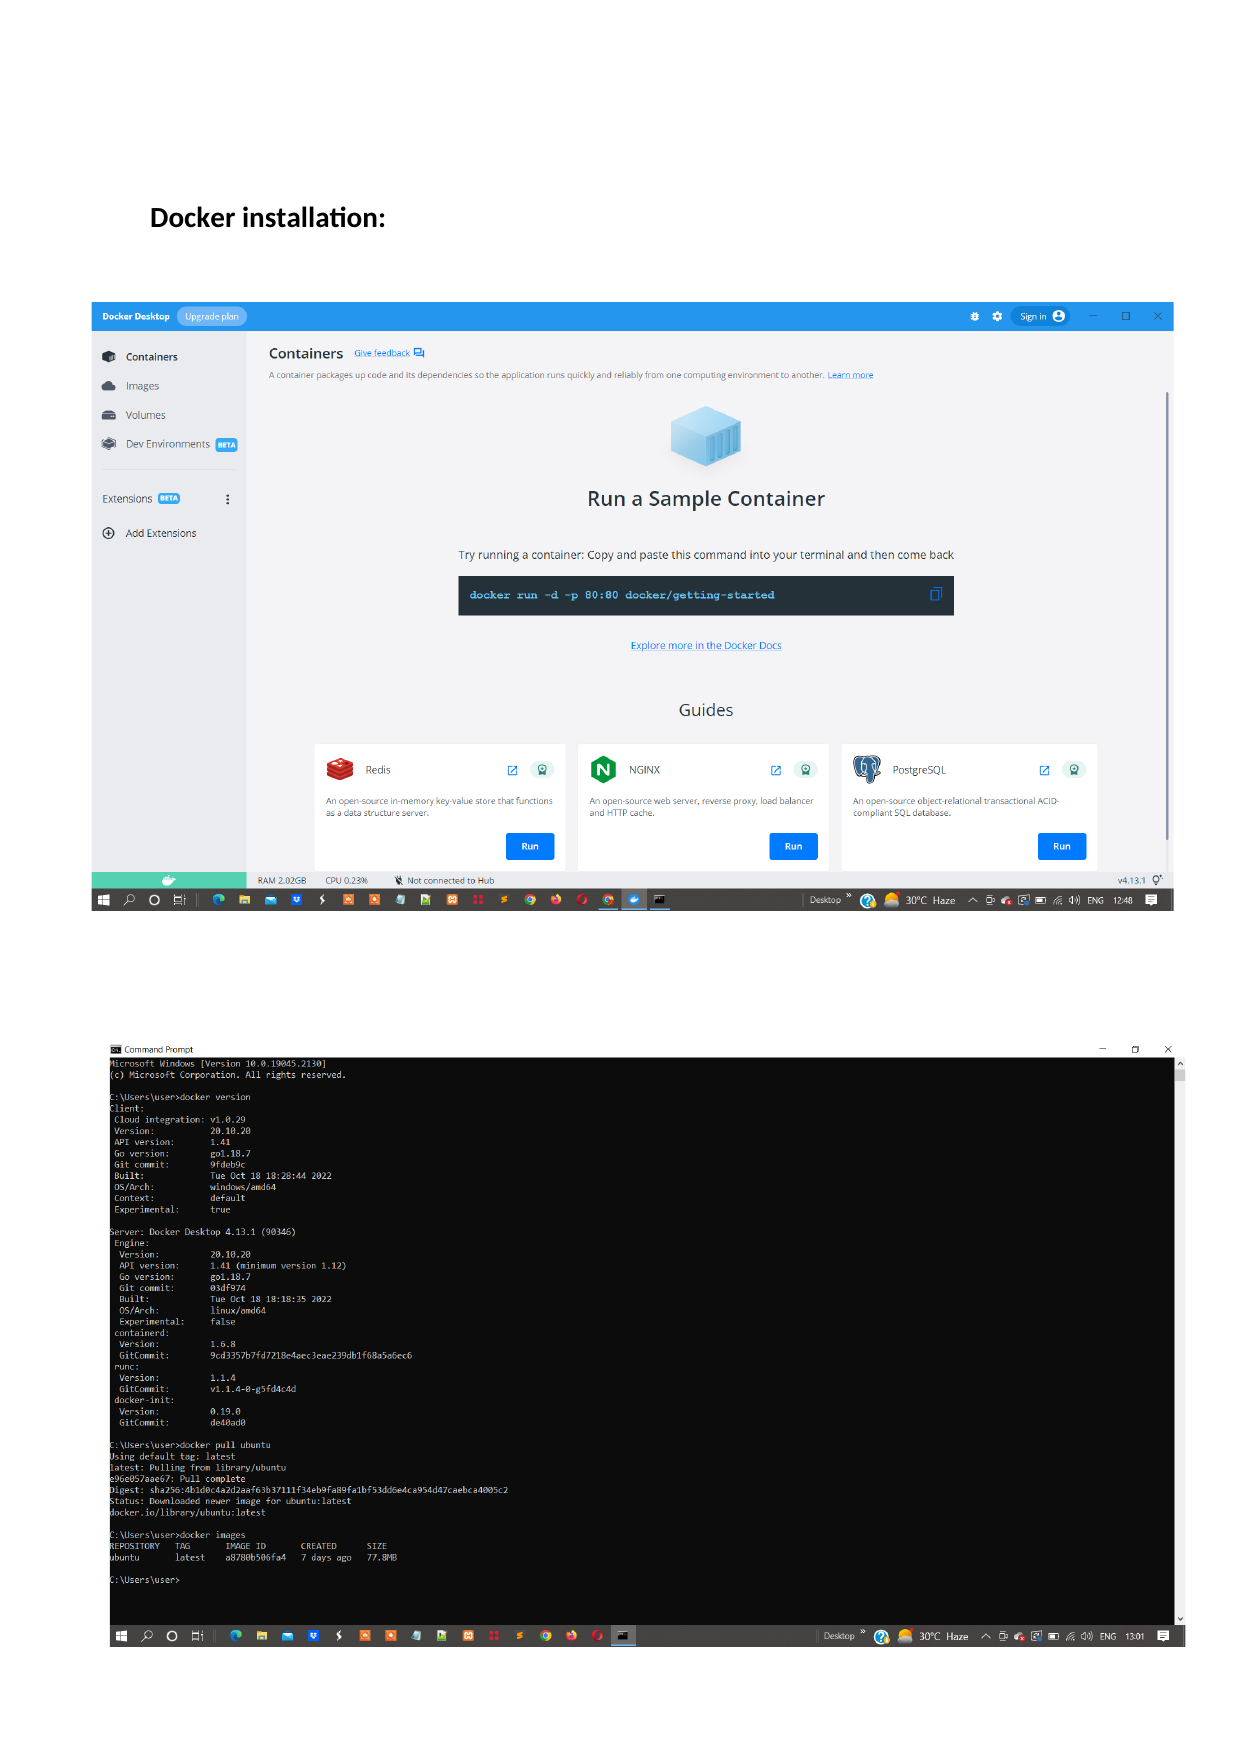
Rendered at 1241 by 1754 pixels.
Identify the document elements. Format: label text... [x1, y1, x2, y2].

text Docker installation: [150, 199, 1090, 235]
picture [109, 1041, 1186, 1647]
picture [91, 302, 1174, 911]
